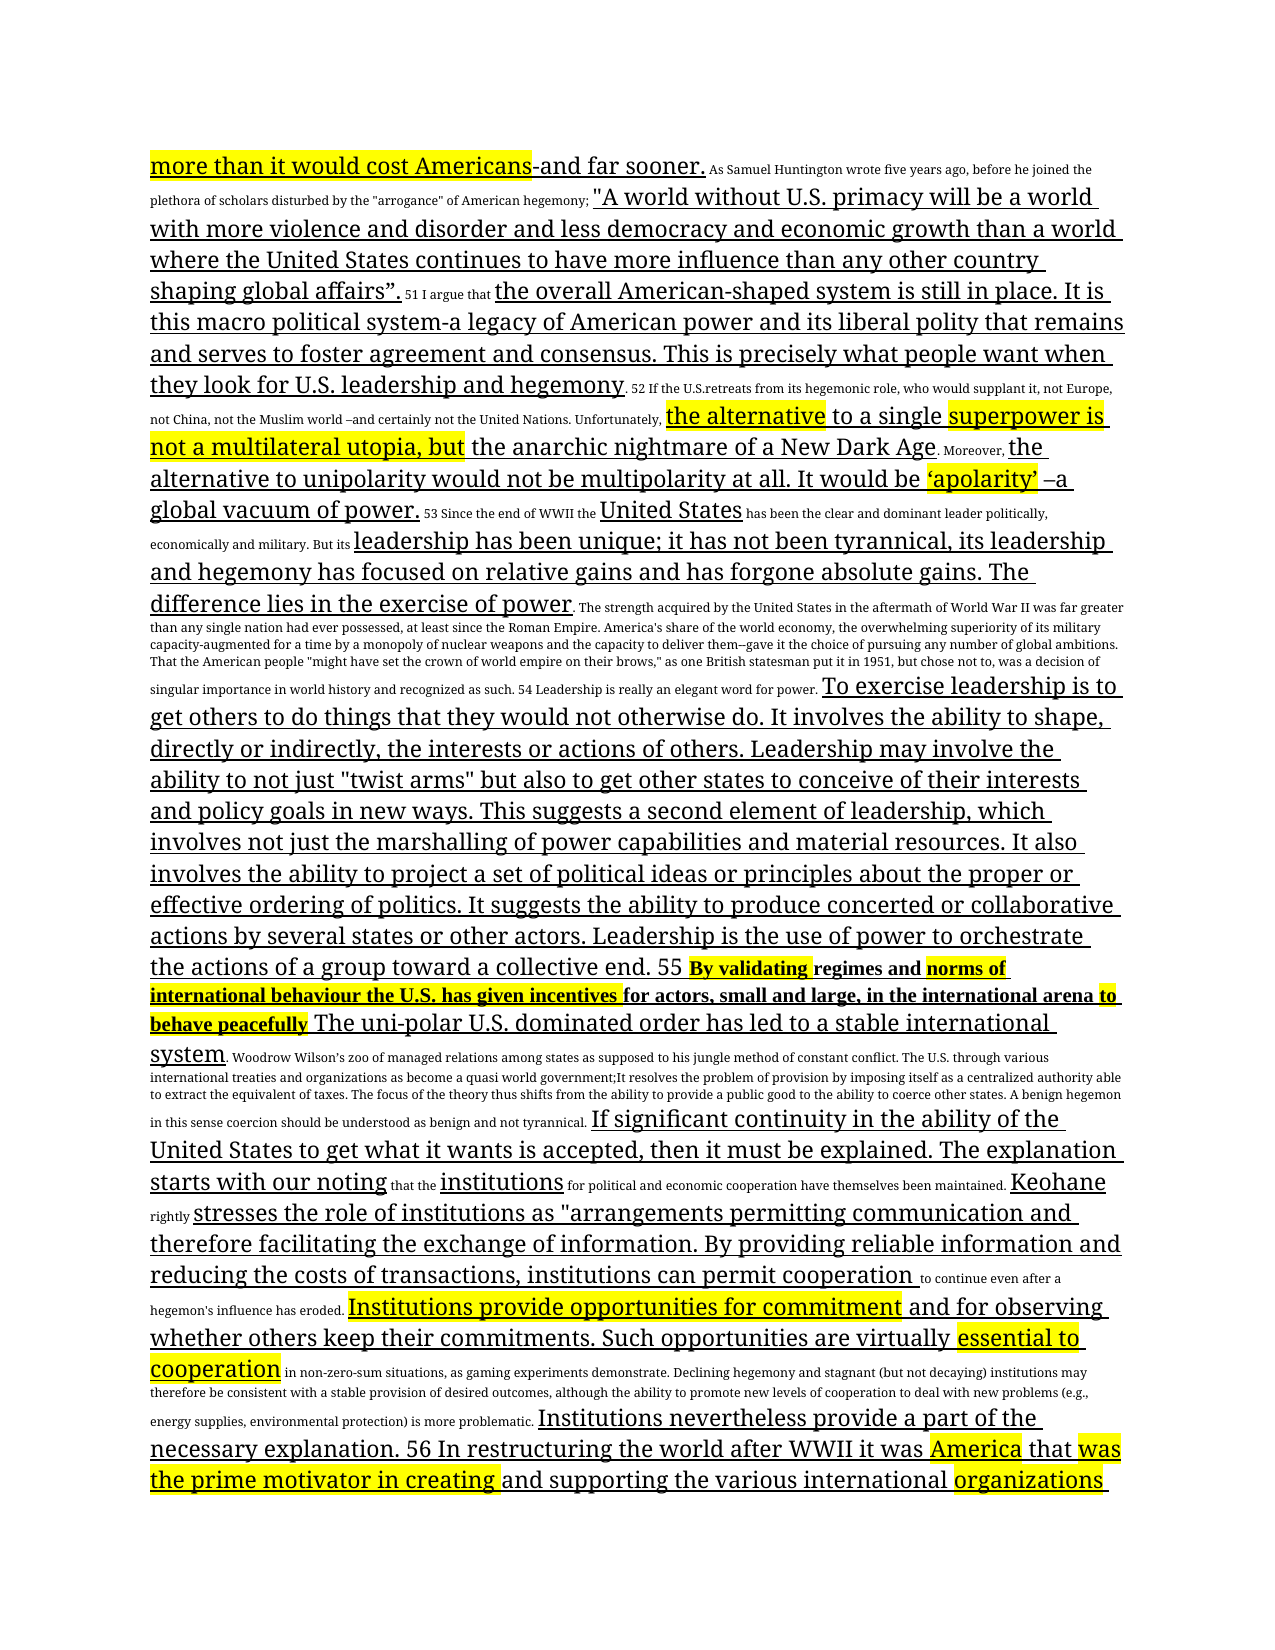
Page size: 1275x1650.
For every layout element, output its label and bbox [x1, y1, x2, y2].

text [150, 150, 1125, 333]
text [150, 334, 1125, 1495]
